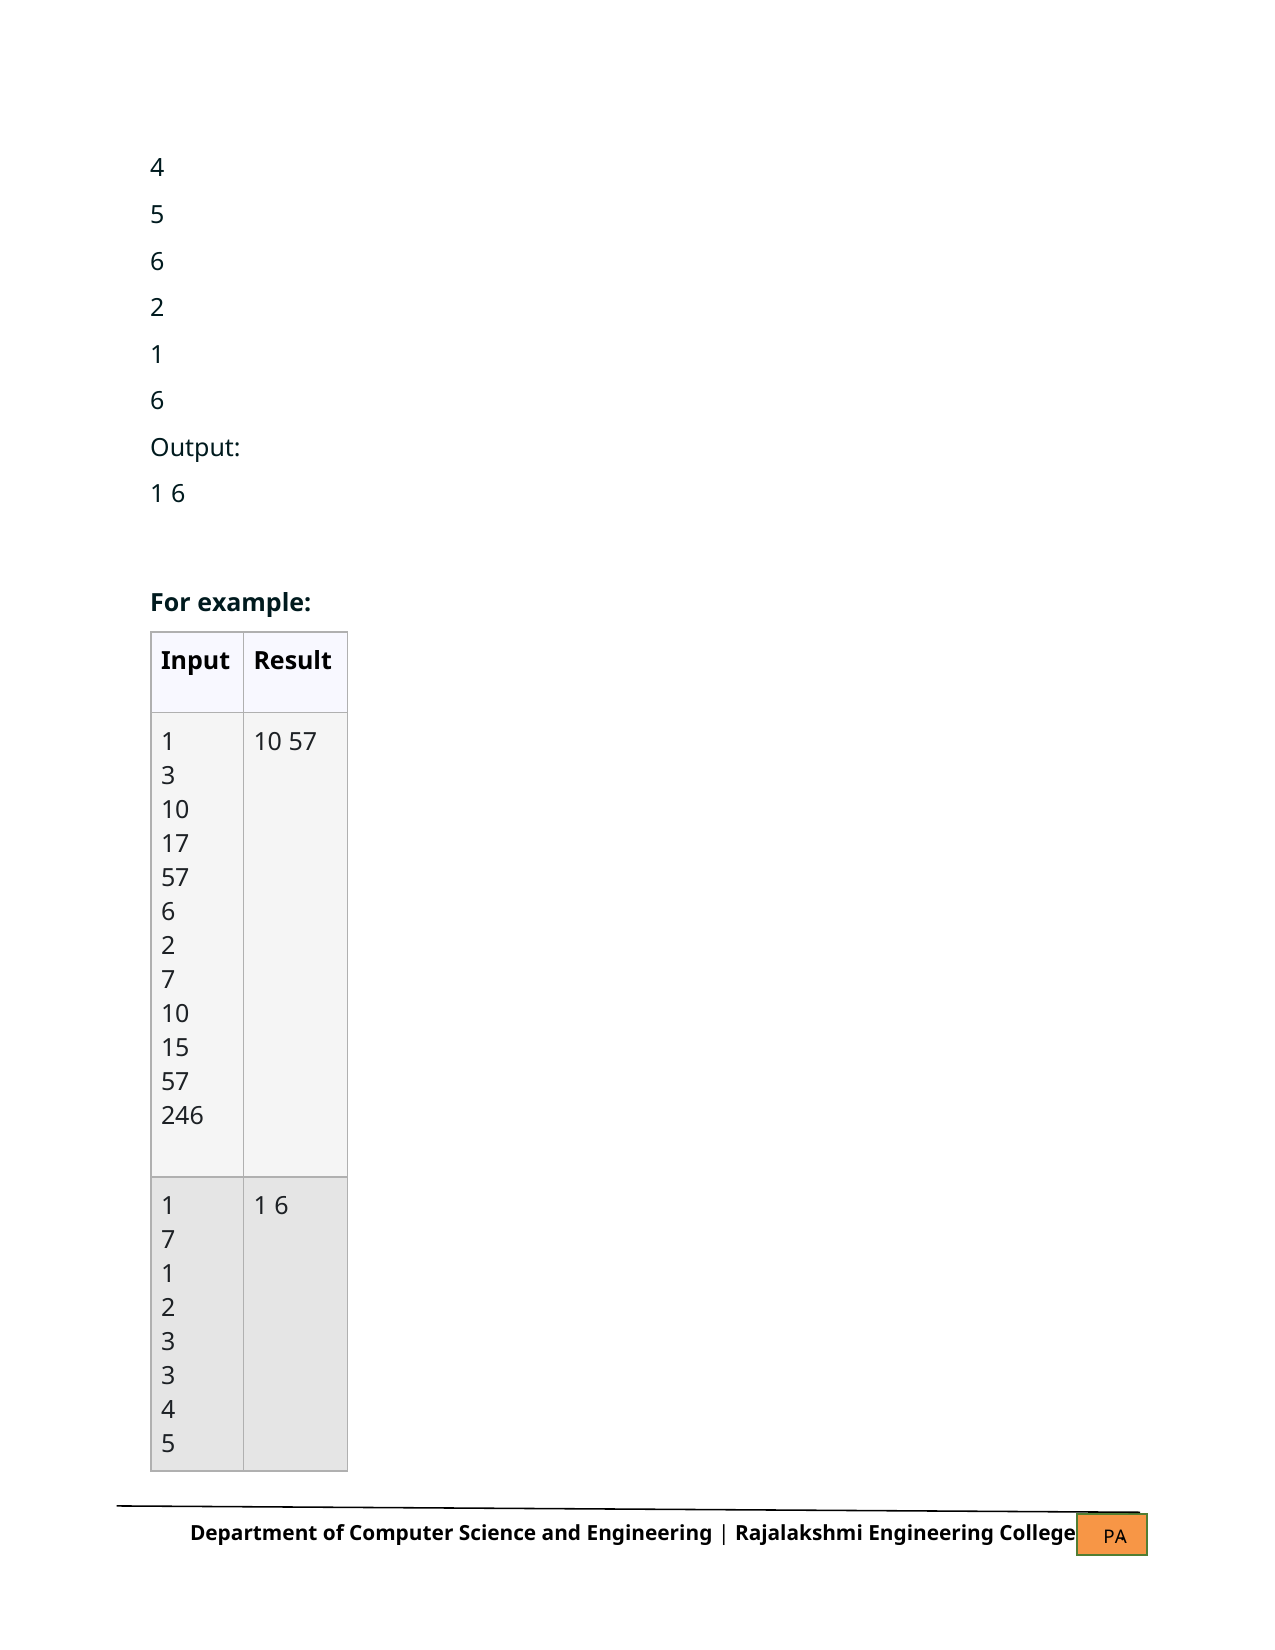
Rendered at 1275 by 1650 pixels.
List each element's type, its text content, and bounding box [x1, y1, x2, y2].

text 1 [150, 336, 1125, 370]
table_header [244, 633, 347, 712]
text 1 6 [150, 476, 1125, 510]
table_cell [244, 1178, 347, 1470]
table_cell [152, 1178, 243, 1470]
text 5 [150, 197, 1125, 231]
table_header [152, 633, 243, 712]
text For example: [150, 584, 1125, 619]
text 2 [150, 290, 1125, 324]
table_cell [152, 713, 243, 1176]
text 6 [150, 243, 1125, 277]
text Output: [150, 429, 1125, 463]
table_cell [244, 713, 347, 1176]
text 6 [150, 383, 1125, 417]
text 4 [150, 150, 1125, 184]
